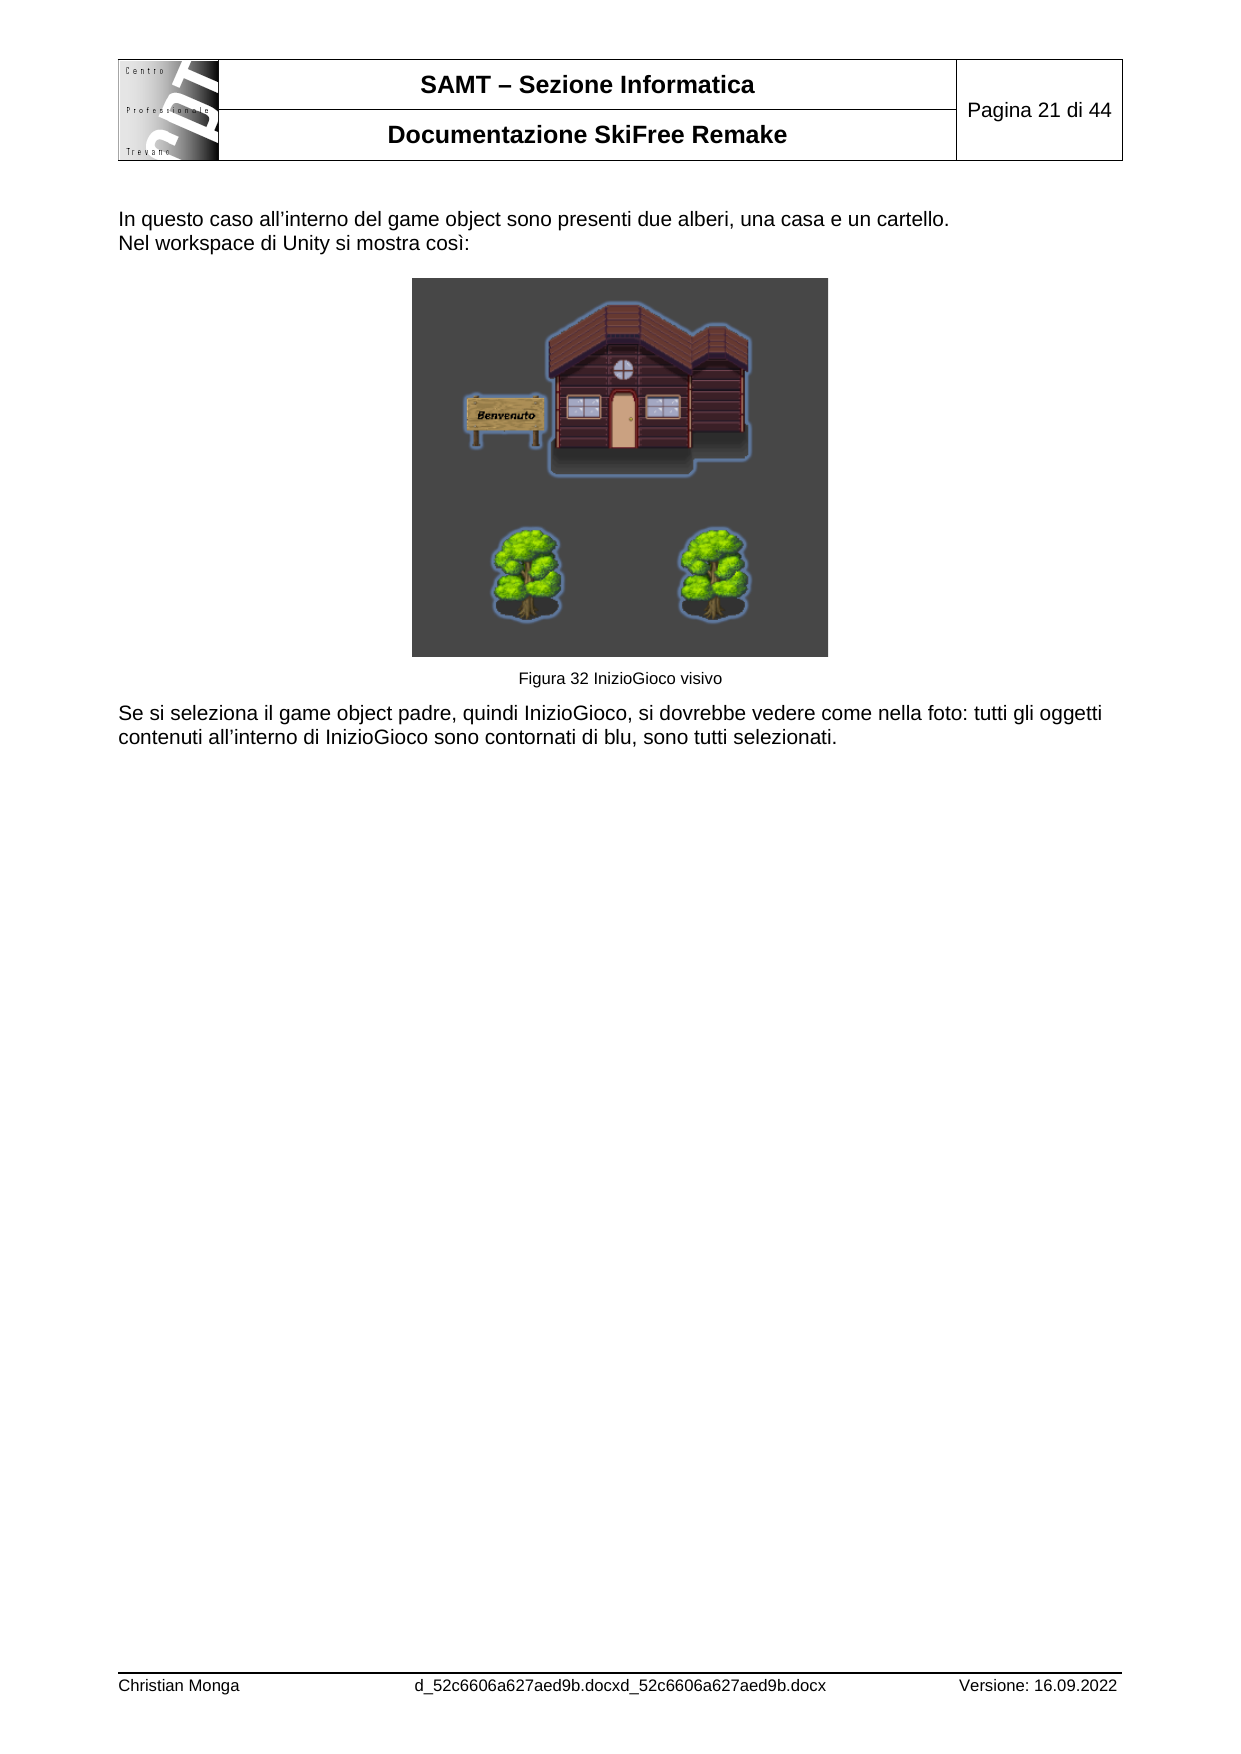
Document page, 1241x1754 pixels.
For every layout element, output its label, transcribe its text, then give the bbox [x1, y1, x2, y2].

text In questo caso all’interno del game object sono presenti due alberi, una casa e un cartello. Nel workspace di Unity si mostra così: [118, 207, 1122, 255]
text Se si seleziona il game object padre, quindi InizioGioco, si dovrebbe vedere come nella foto: tutti gli oggetti contenuti all’interno di InizioGioco sono contornati di blu, sono tutti selezionati. [118, 701, 1122, 749]
text Figura 32 InizioGioco visivo [118, 669, 1122, 688]
picture [412, 278, 829, 657]
picture [118, 60, 219, 160]
